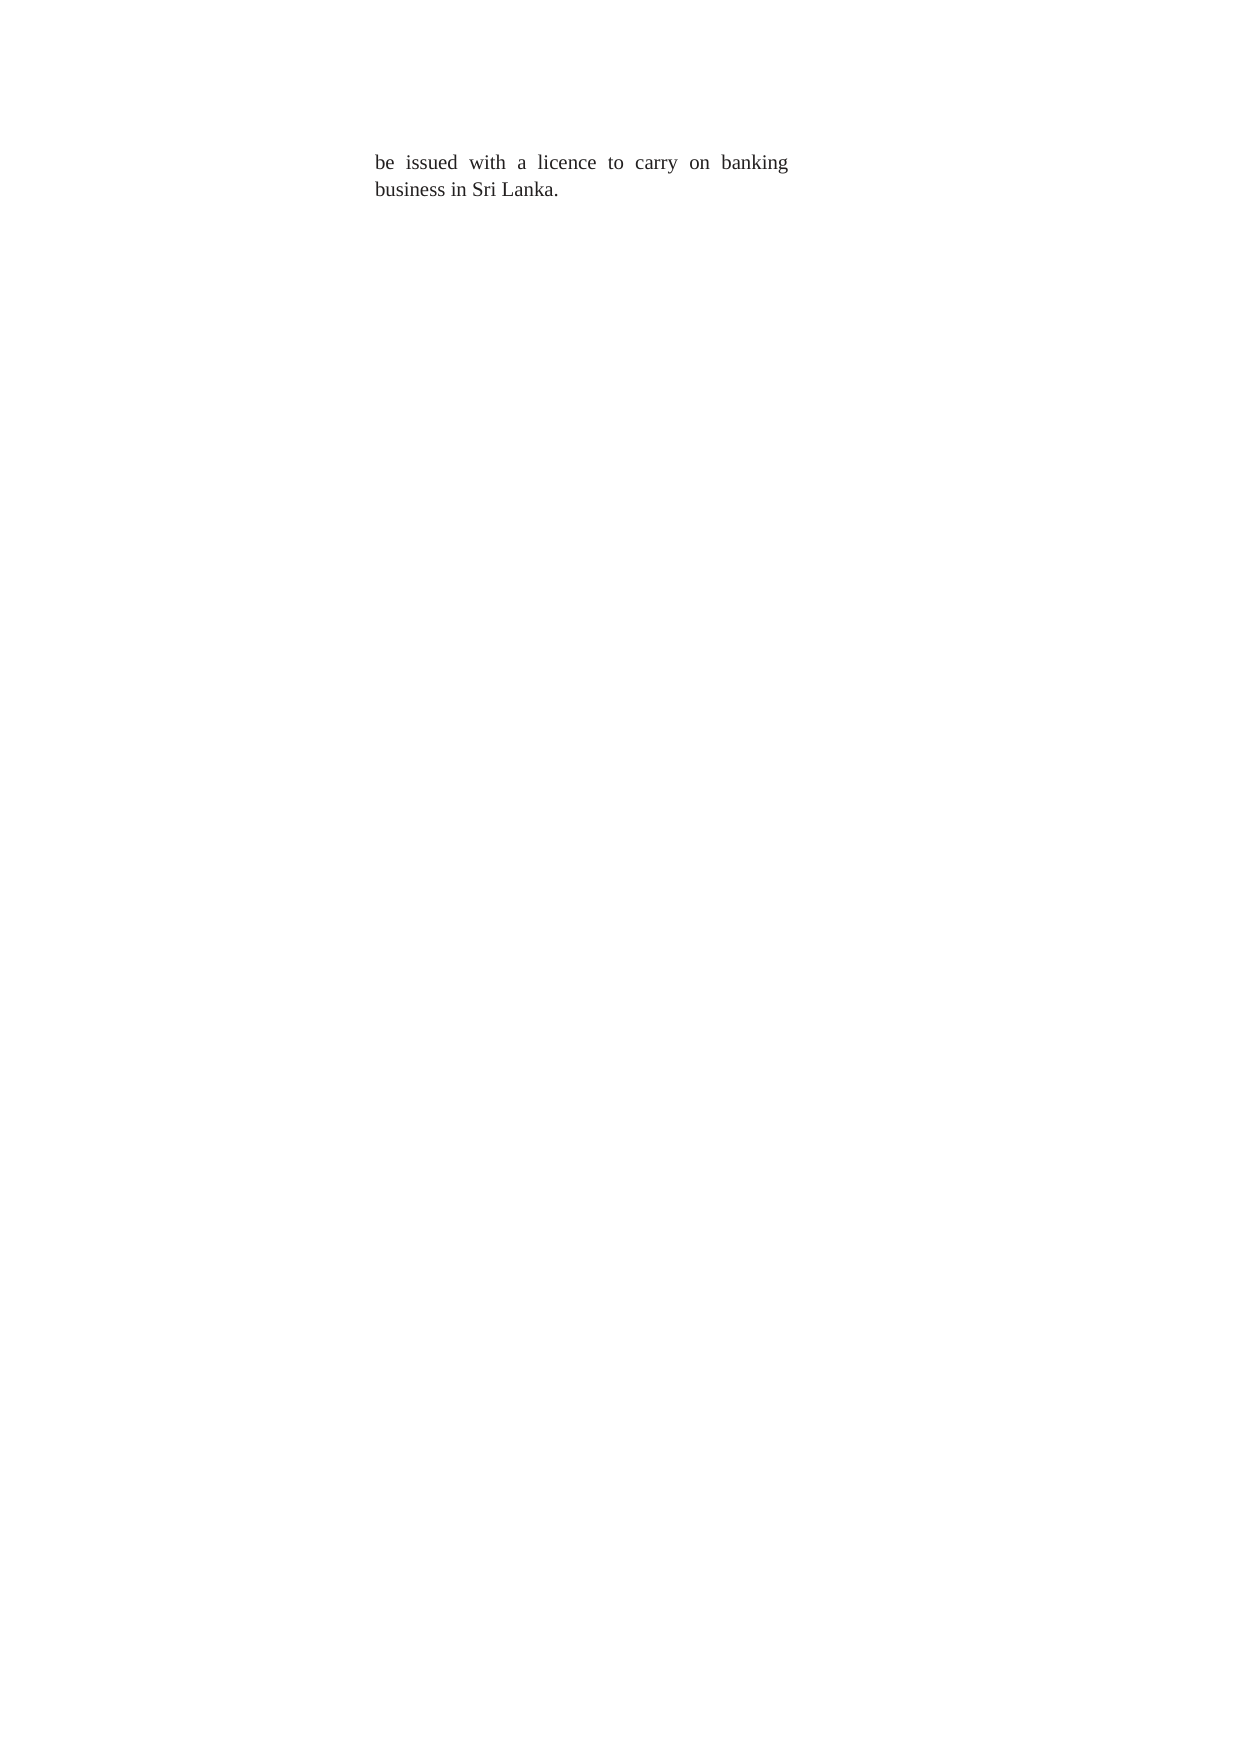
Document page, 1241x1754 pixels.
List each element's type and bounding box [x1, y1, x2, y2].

text [375, 150, 800, 201]
